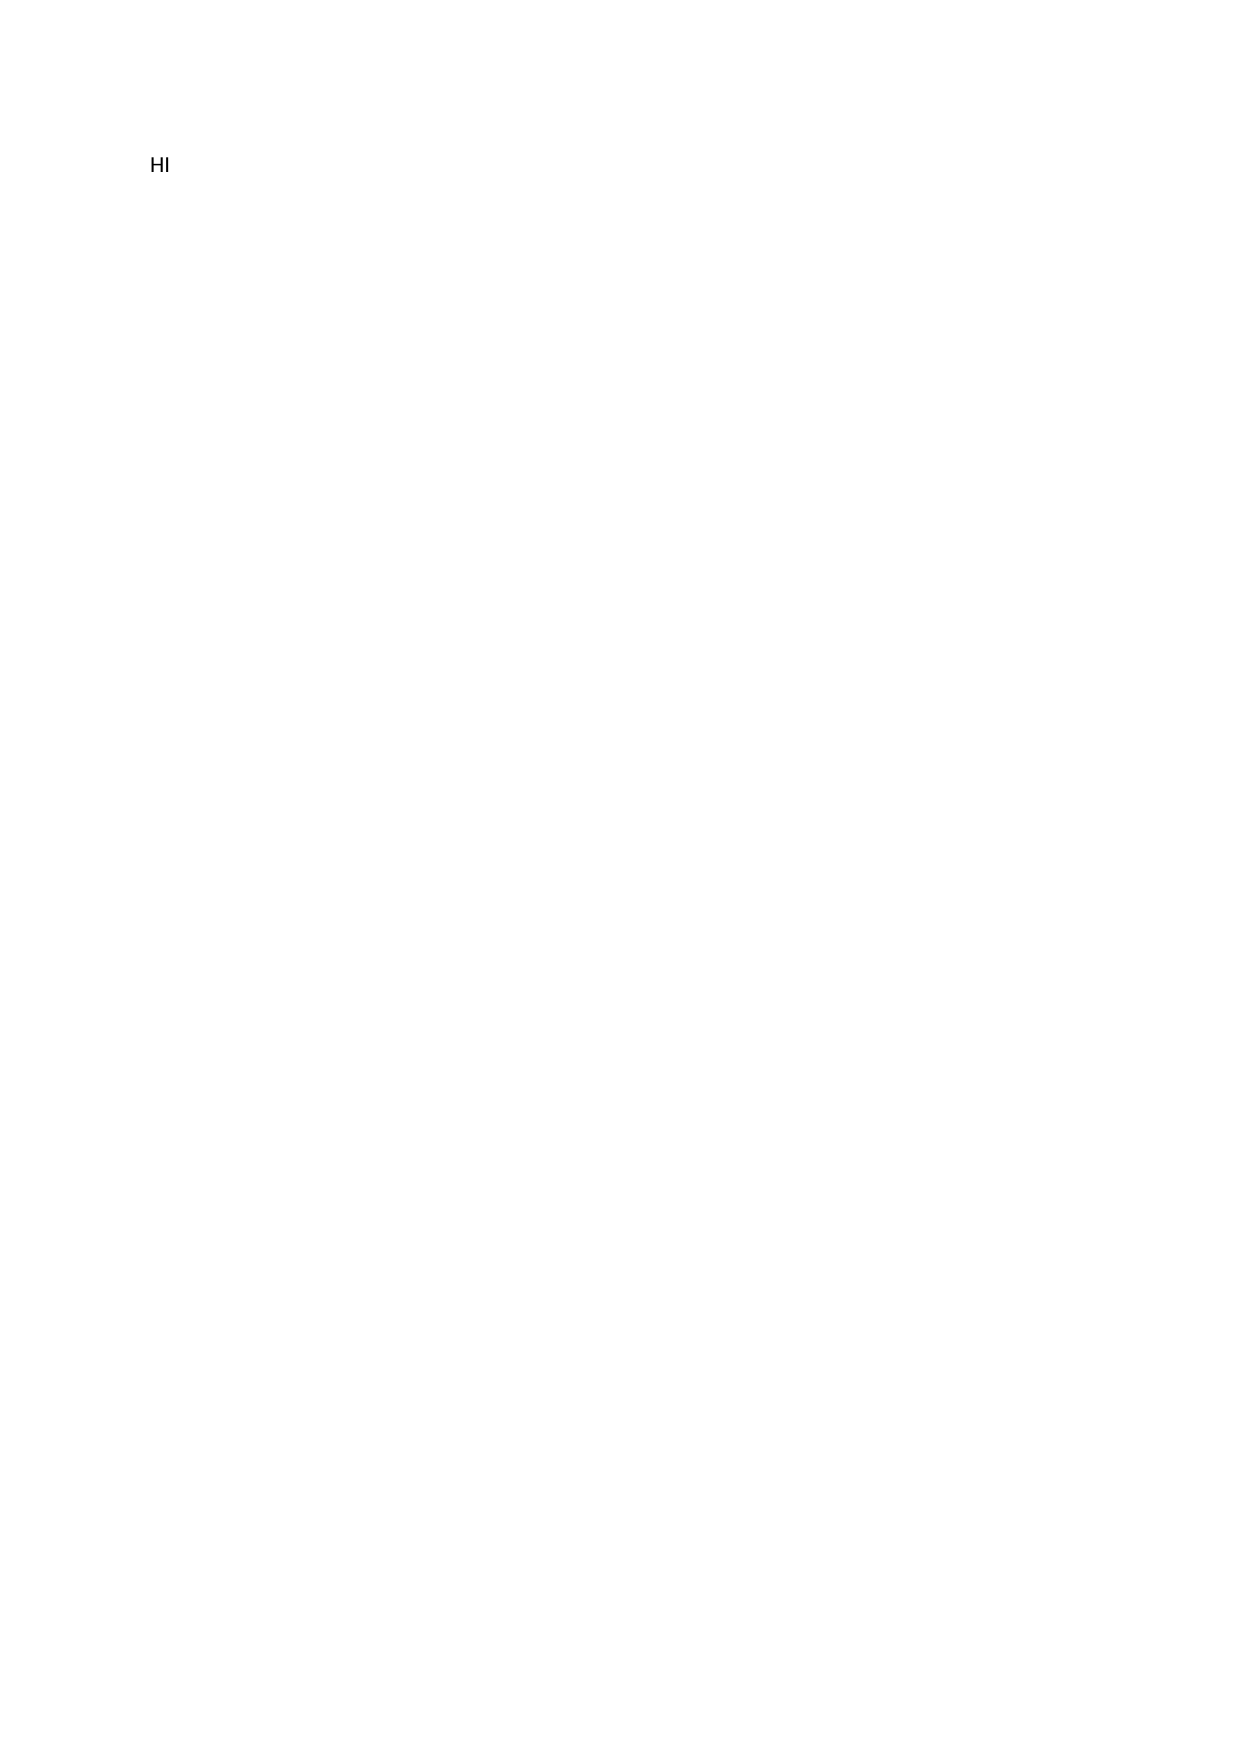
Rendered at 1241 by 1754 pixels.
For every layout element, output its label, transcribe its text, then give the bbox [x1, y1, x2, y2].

text HI [150, 150, 1090, 178]
